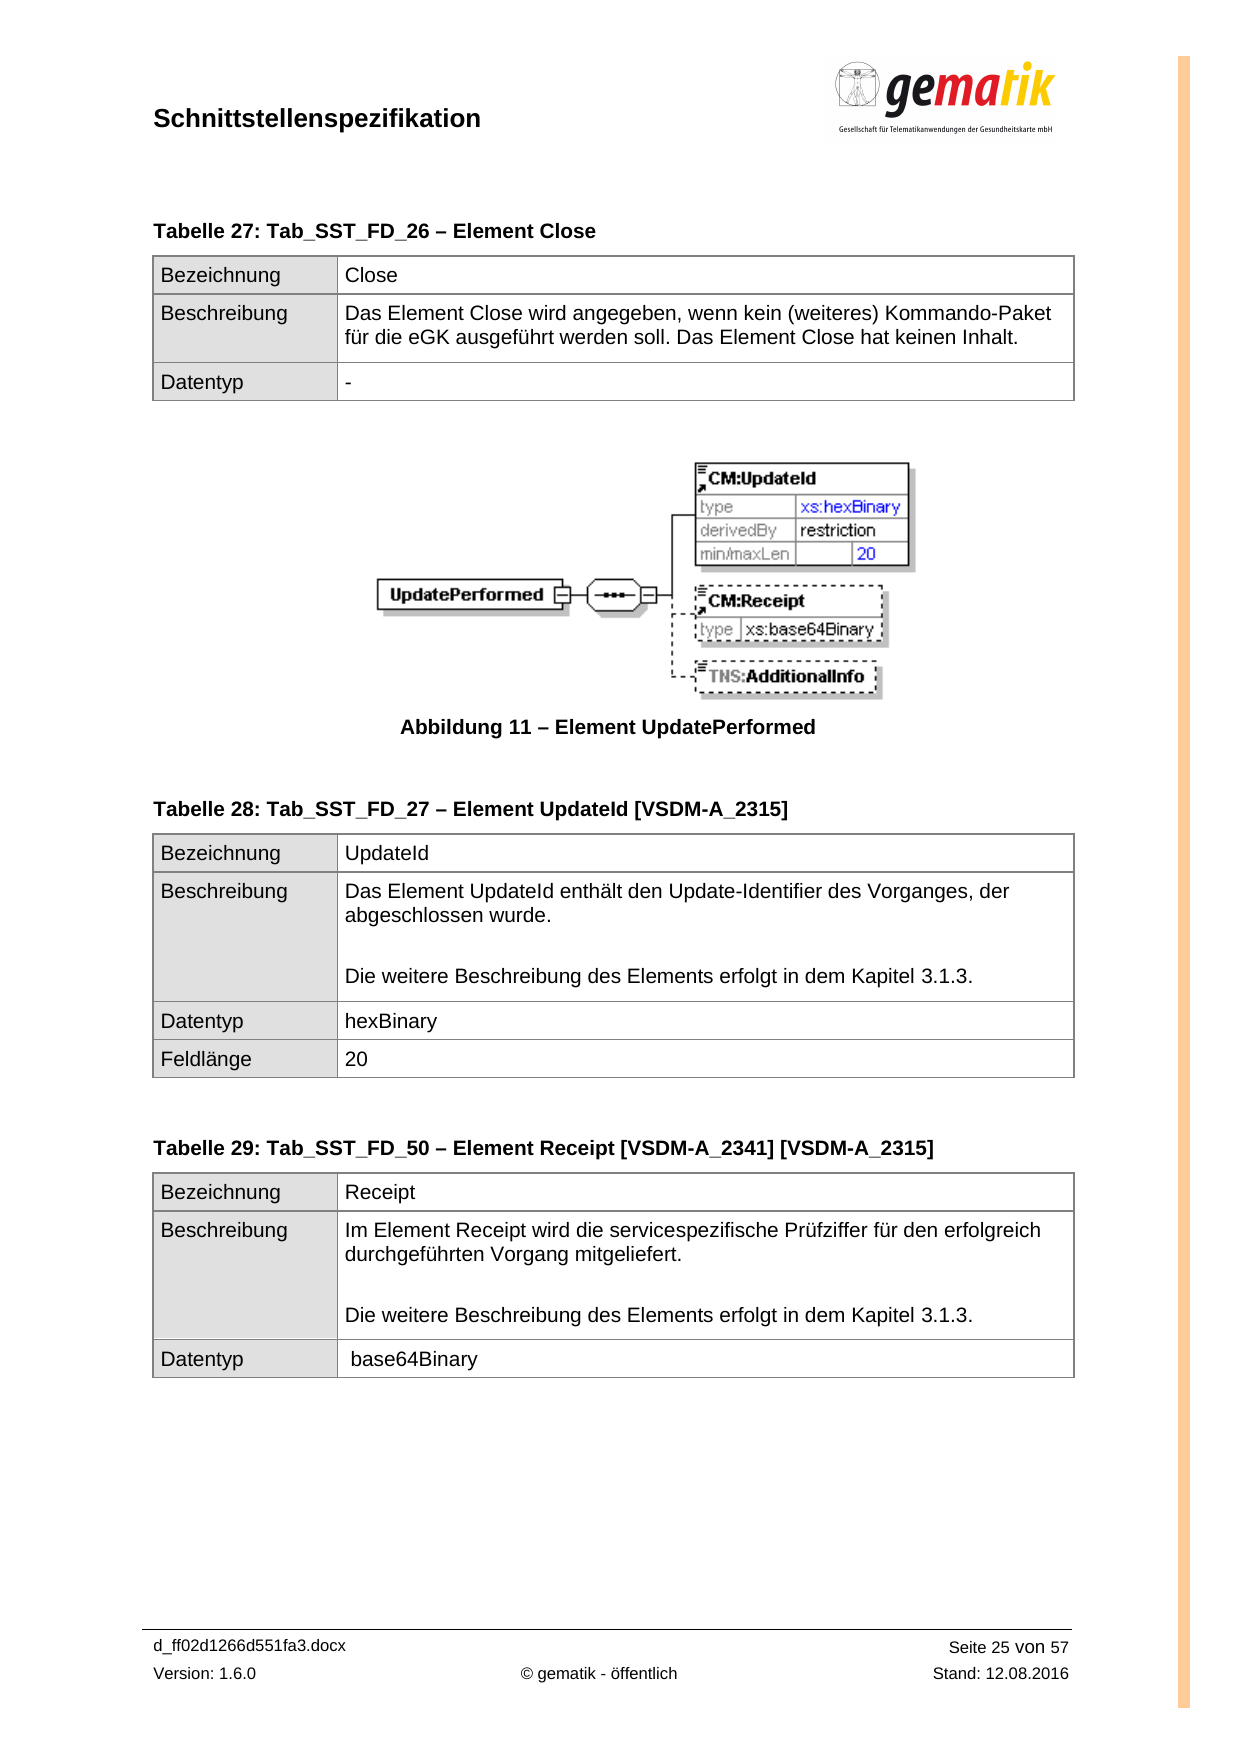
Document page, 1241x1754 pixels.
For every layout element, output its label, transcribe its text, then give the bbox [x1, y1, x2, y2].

table_cell hexBinary [338, 1002, 1073, 1039]
table_cell Feldlänge [154, 1040, 337, 1077]
text Tabelle 27: Tab_SST_FD_26 – Element Close [153, 219, 1063, 243]
text Abbildung 11 – Element UpdatePerformed [153, 715, 1063, 739]
table_cell 20 [338, 1040, 1073, 1077]
table_cell Beschreibung [154, 1212, 337, 1338]
table_cell base64Binary [338, 1340, 1073, 1377]
table_header Bezeichnung [154, 1174, 337, 1210]
table_header Close [338, 257, 1073, 293]
text Tabelle 29: Tab_SST_FD_50 – Element Receipt [VSDM-A_2341] [VSDM-A_2315] [153, 1136, 1063, 1160]
table_cell Datentyp [154, 1340, 337, 1377]
table_cell Das Element Close wird angegeben, wenn kein (weiteres) Kommando-Paket für die eGK ausgeführt werden soll. Das Element Close hat keinen Inhalt. [338, 295, 1073, 362]
table_cell - [338, 363, 1073, 400]
table_cell Beschreibung [154, 873, 337, 1001]
picture [371, 458, 919, 703]
table_header Bezeichnung [154, 835, 337, 871]
table_cell Das Element UpdateId enthält den Update-Identifier des Vorganges, der abgeschlossen wurde. Die weitere Beschreibung des Elements erfolgt in dem Kapitel 3.1.3. [338, 873, 1073, 1001]
table_cell Datentyp [154, 1002, 337, 1039]
table_header Receipt [338, 1174, 1073, 1210]
table_header UpdateId [338, 835, 1073, 871]
picture [826, 56, 1058, 143]
table_cell Beschreibung [154, 295, 337, 362]
table_cell Datentyp [154, 363, 337, 400]
table_cell Im Element Receipt wird die servicespezifische Prüfziffer für den erfolgreich durchgeführten Vorgang mitgeliefert. Die weitere Beschreibung des Elements erfolgt in dem Kapitel 3.1.3. [338, 1212, 1073, 1338]
table_header Bezeichnung [154, 257, 337, 293]
text Tabelle 28: Tab_SST_FD_27 – Element UpdateId [VSDM-A_2315] [153, 797, 1063, 821]
